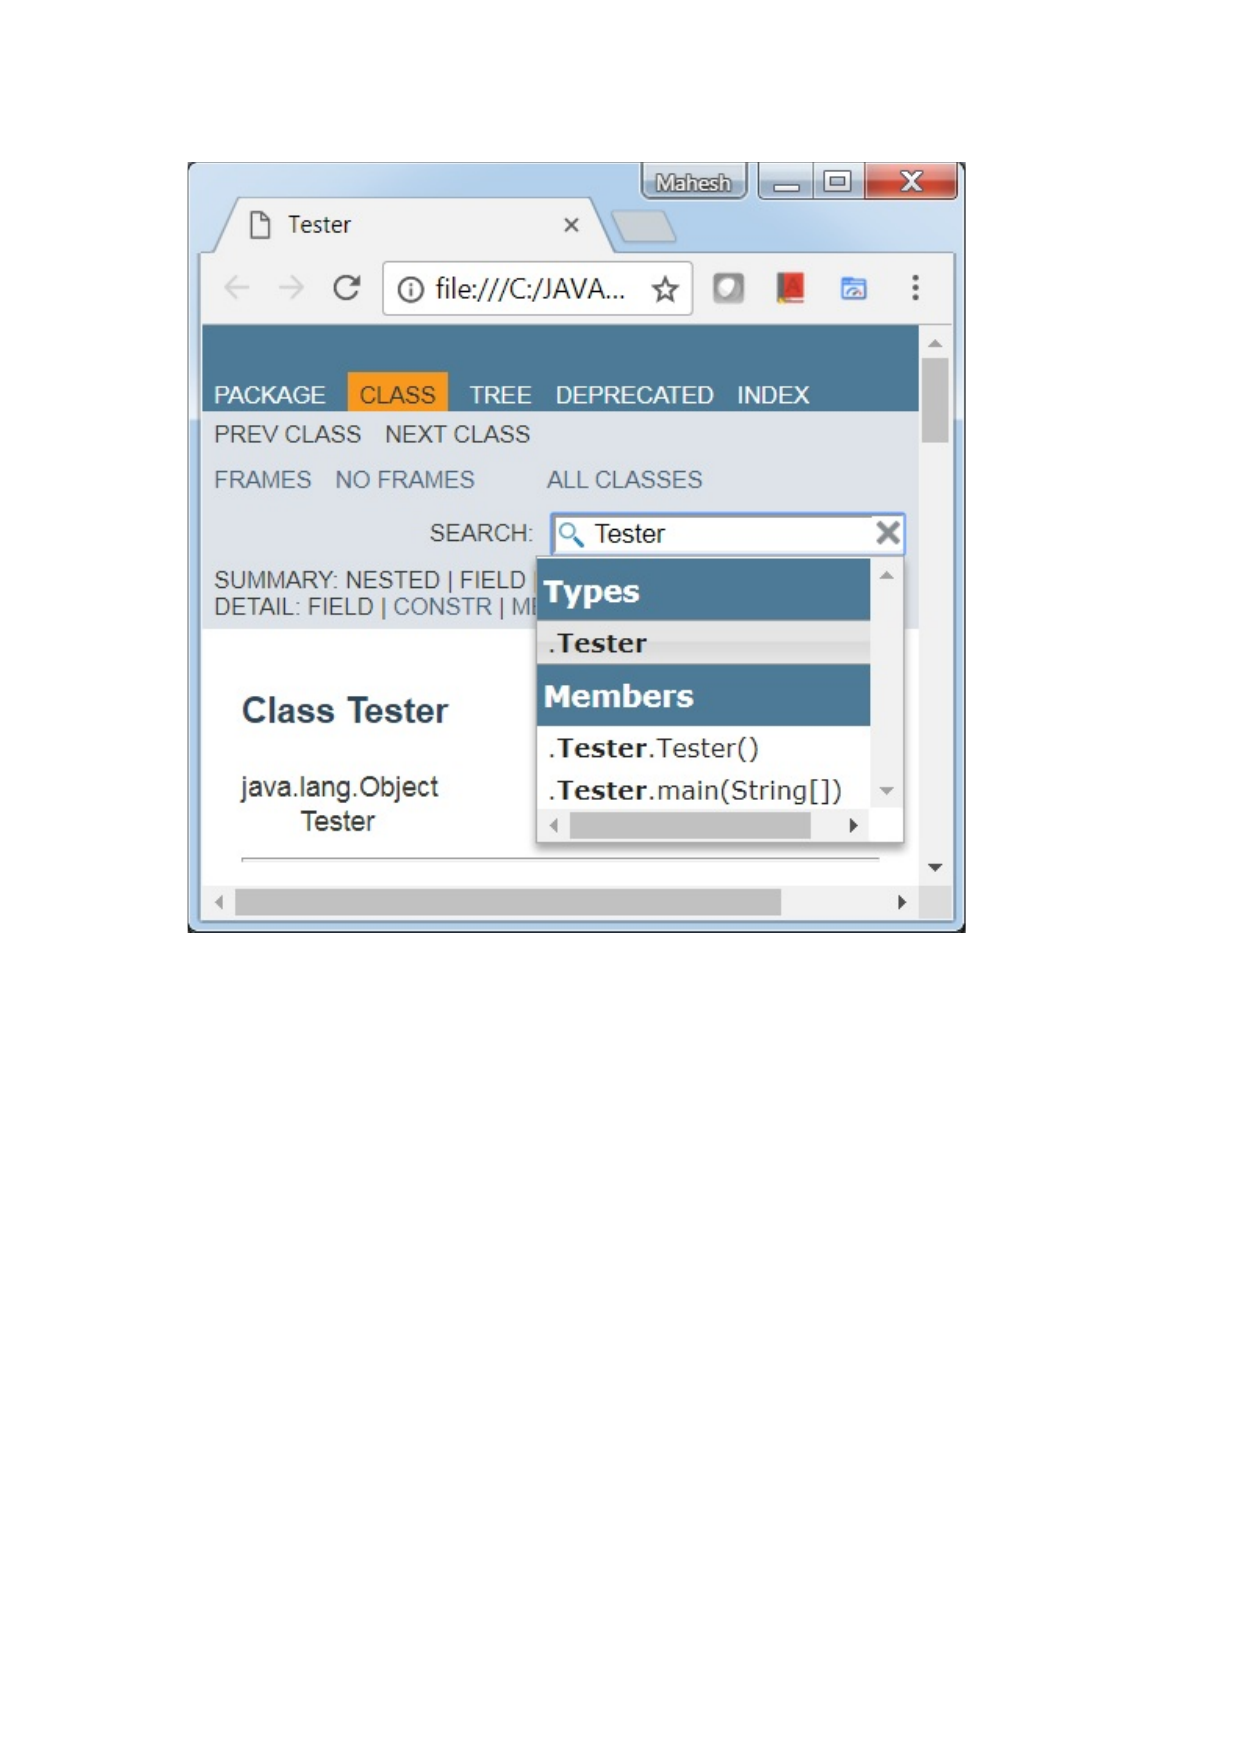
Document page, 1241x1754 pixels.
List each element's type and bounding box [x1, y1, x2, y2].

picture [187, 162, 966, 933]
